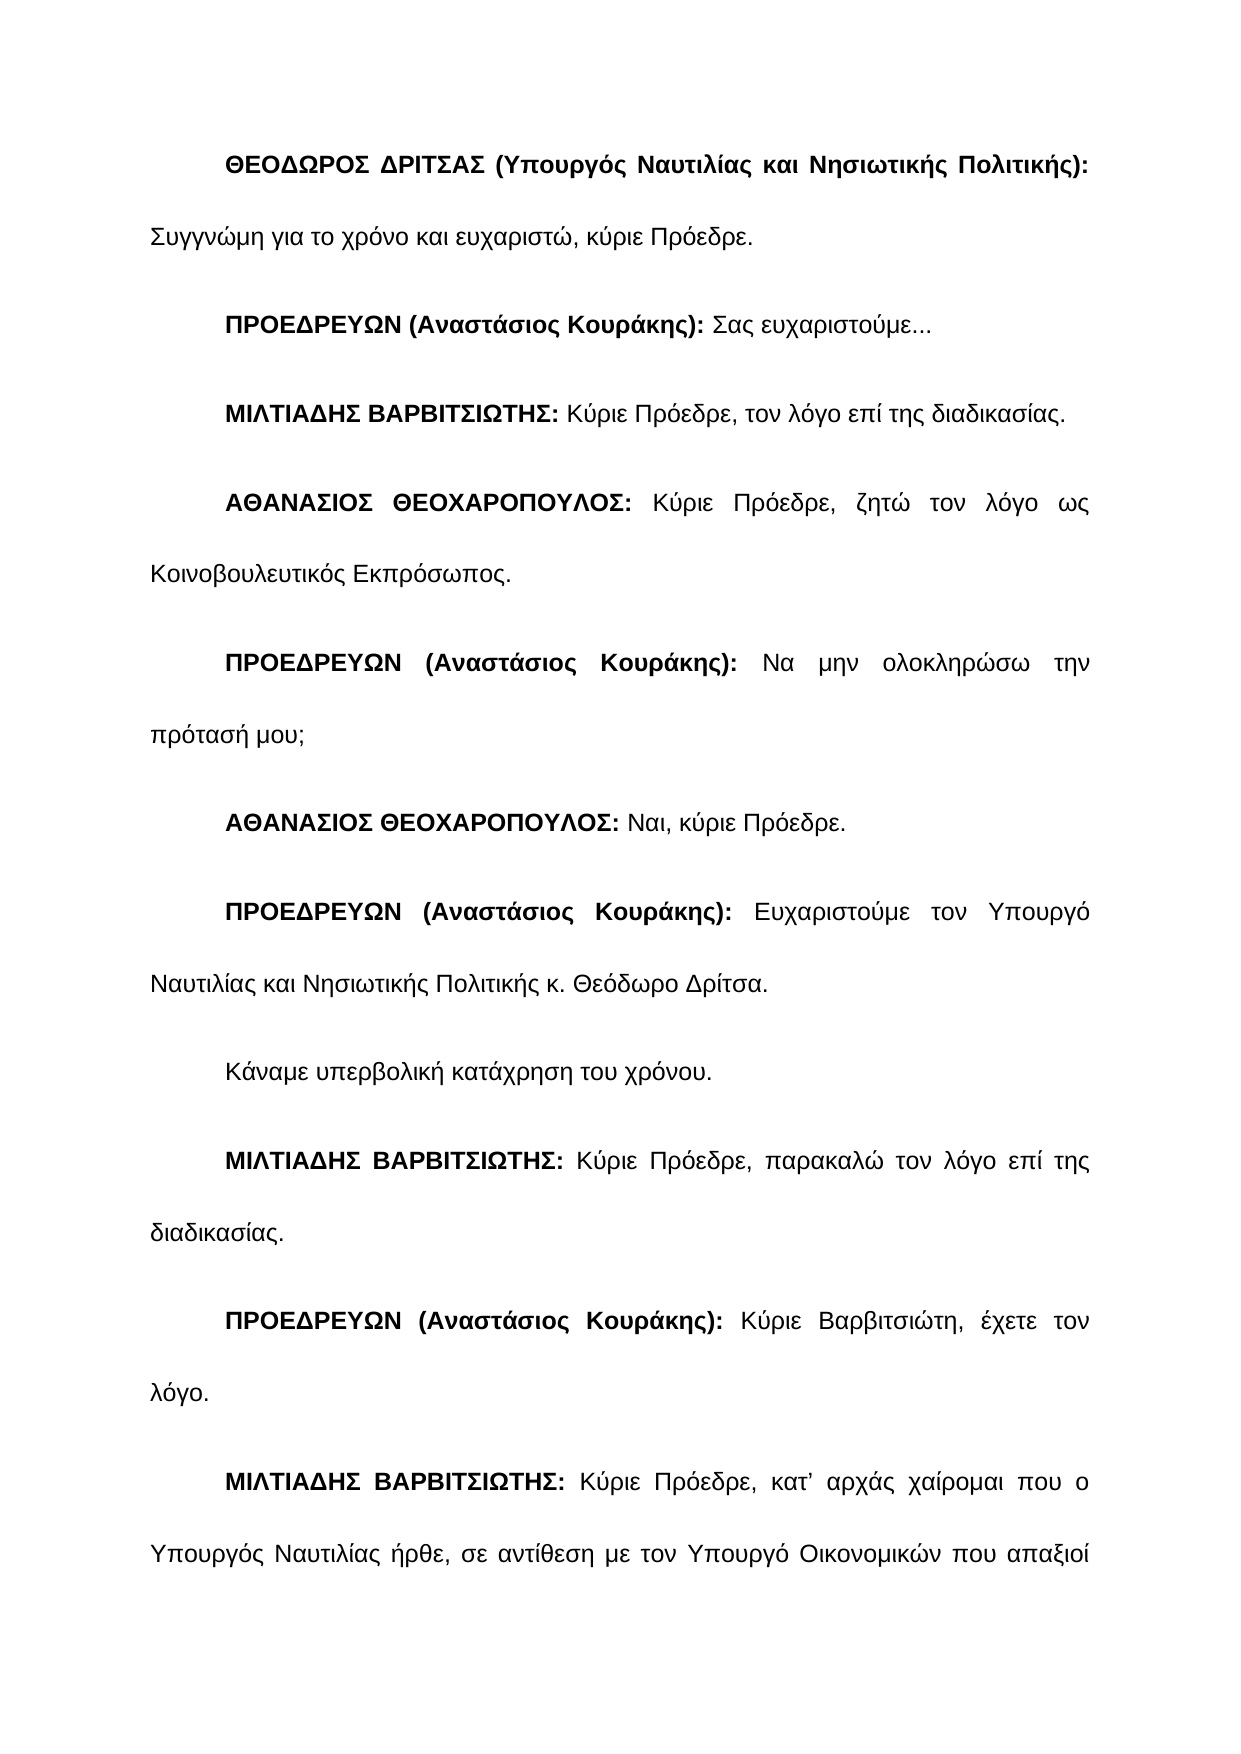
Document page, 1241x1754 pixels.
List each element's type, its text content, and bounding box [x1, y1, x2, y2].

text ΑΘΑΝΑΣΙΟΣ ΘΕΟΧΑΡΟΠΟΥΛΟΣ: Κύριε Πρόεδρε, ζητώ τον λόγο ως Κοινοβουλευτικός Εκπρόσωπος. [150, 487, 1090, 588]
text ΑΘΑΝΑΣΙΟΣ ΘΕΟΧΑΡΟΠΟΥΛΟΣ: Ναι, κύριε Πρόεδρε. [150, 808, 1090, 837]
text ΠΡΟΕΔΡΕΥΩΝ (Αναστάσιος Κουράκης): Να μην ολοκληρώσω την πρότασή μου; [150, 648, 1090, 748]
text ΜΙΛΤΙΑΔΗΣ ΒΑΡΒΙΤΣΙΩΤΗΣ: Κύριε Πρόεδρε, τον λόγο επί της διαδικασίας. [150, 399, 1090, 428]
text Κάναμε υπερβολική κατάχρηση του χρόνου. [150, 1057, 1090, 1086]
text ΠΡΟΕΔΡΕΥΩΝ (Αναστάσιος Κουράκης): Σας ευχαριστούμε... [150, 310, 1090, 339]
text ΠΡΟΕΔΡΕΥΩΝ (Αναστάσιος Κουράκης): Ευχαριστούμε τον Υπουργό Ναυτιλίας και Νησιωτικής Πολιτικής κ. Θεόδωρο Δρίτσα. [150, 897, 1090, 997]
text ΘΕΟΔΩΡΟΣ ΔΡΙΤΣΑΣ (Υπουργός Ναυτιλίας και Νησιωτικής Πολιτικής): Συγγνώμη για το χρόνο και ευχαριστώ, κύριε Πρόεδρε. [150, 150, 1090, 251]
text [150, 1467, 1090, 1567]
text ΜΙΛΤΙΑΔΗΣ ΒΑΡΒΙΤΣΙΩΤΗΣ: Κύριε Πρόεδρε, παρακαλώ τον λόγο επί της διαδικασίας. [150, 1146, 1090, 1246]
text ΠΡΟΕΔΡΕΥΩΝ (Αναστάσιος Κουράκης): Κύριε Βαρβιτσιώτη, έχετε τον λόγο. [150, 1306, 1090, 1407]
